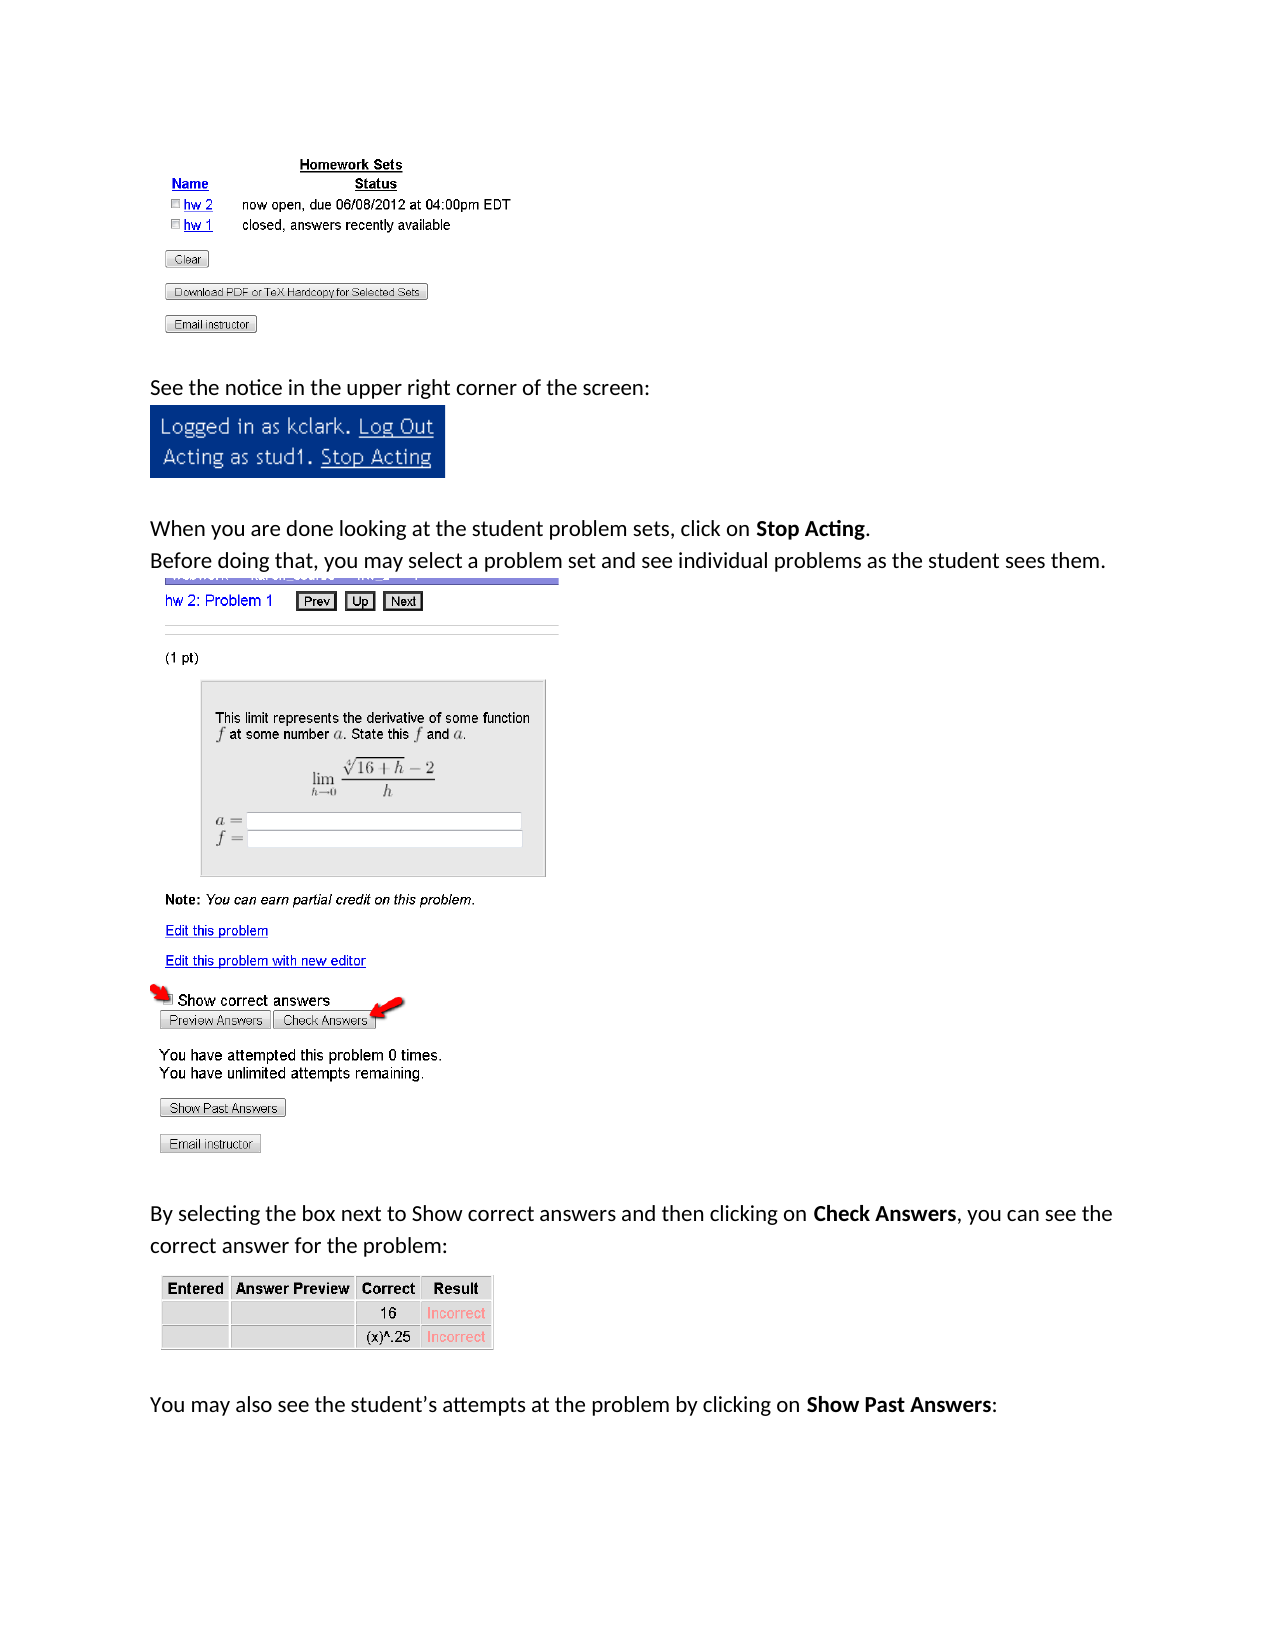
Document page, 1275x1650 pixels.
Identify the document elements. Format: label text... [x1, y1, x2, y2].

picture [150, 405, 446, 478]
text When you are done looking at the student problem sets, click on Stop Acting. [150, 514, 1125, 542]
text Before doing that, you may select a problem set and see individual problems as the student sees them. [150, 546, 1125, 574]
picture [150, 1263, 509, 1354]
picture [150, 578, 559, 980]
picture [150, 150, 525, 338]
picture [150, 983, 450, 1163]
text You may also see the student’s attempts at the problem by clicking on Show Past Answers: [150, 1390, 1125, 1418]
text By selecting the box next to Show correct answers and then clicking on Check Answers, you can see the correct answer for the problem: [150, 1199, 1125, 1259]
text See the notice in the upper right corner of the screen: [150, 373, 1125, 402]
